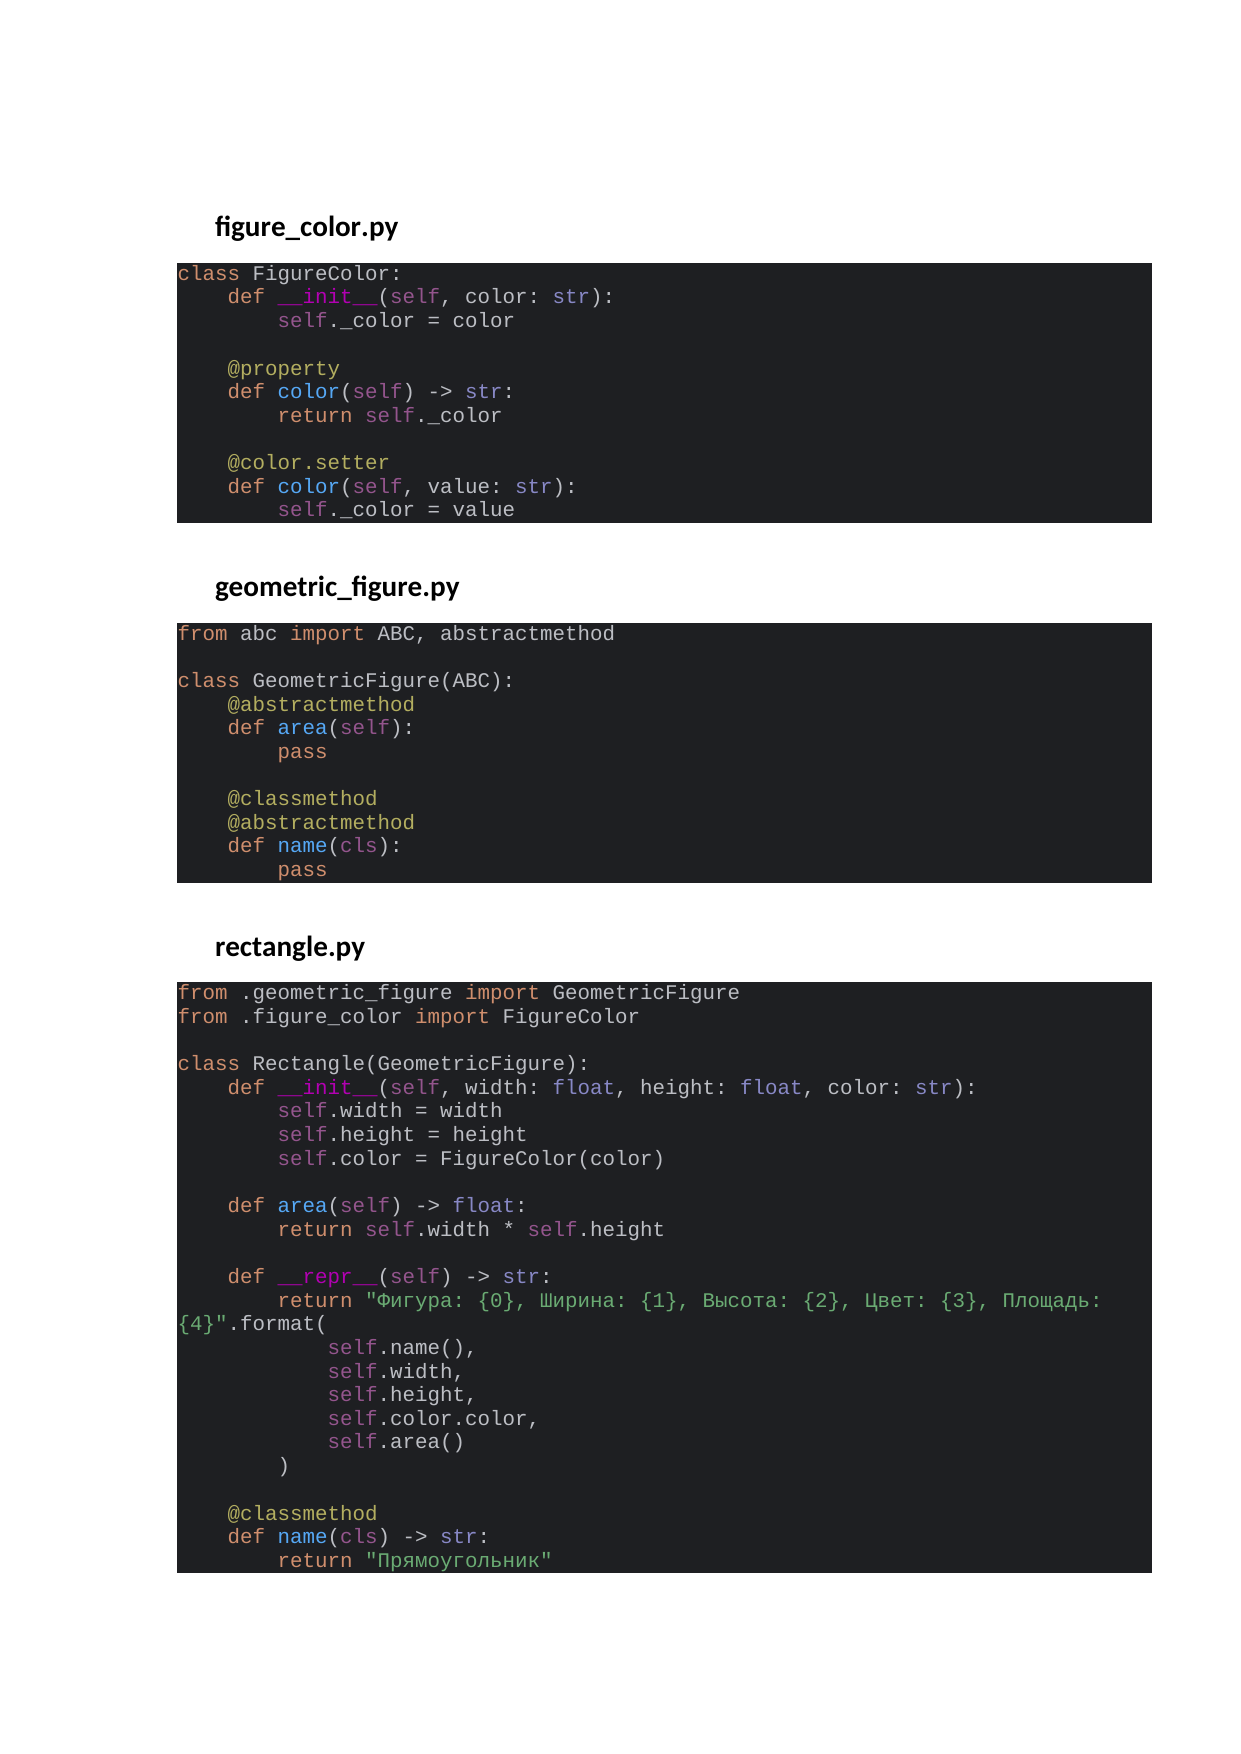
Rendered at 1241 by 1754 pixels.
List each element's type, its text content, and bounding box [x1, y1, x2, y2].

text from abc import ABC, abstractmethod class GeometricFigure(ABC): @abstractmethod def area(self): pass @classmethod @abstractmethod def name(cls): pass [177, 623, 1152, 883]
text figure_color.py [215, 208, 1152, 244]
text class FigureColor: def __init__(self, color: str): self._color = color @property def color(self) -> str: return self._color @color.setter def color(self, value: str): self._color = value [177, 263, 1152, 523]
text rectangle.py [215, 928, 1152, 963]
text geometric_figure.py [215, 568, 1152, 604]
text from .geometric_figure import GeometricFigure from .figure_color import FigureColor class Rectangle(GeometricFigure): def __init__(self, width: float, height: float, color: str): self.width = width self.height = height self.color = FigureColor(color) def area(self) -> float: return self.width * self.height def __repr__(self) -> str: return "Фигура: {0}, Ширина: {1}, Высота: {2}, Цвет: {3}, Площадь: {4}".format( self.name(), self.width, self.height, self.color.color, self.area() ) @classmethod def name(cls) -> str: return "Прямоугольник" [177, 982, 1152, 1573]
